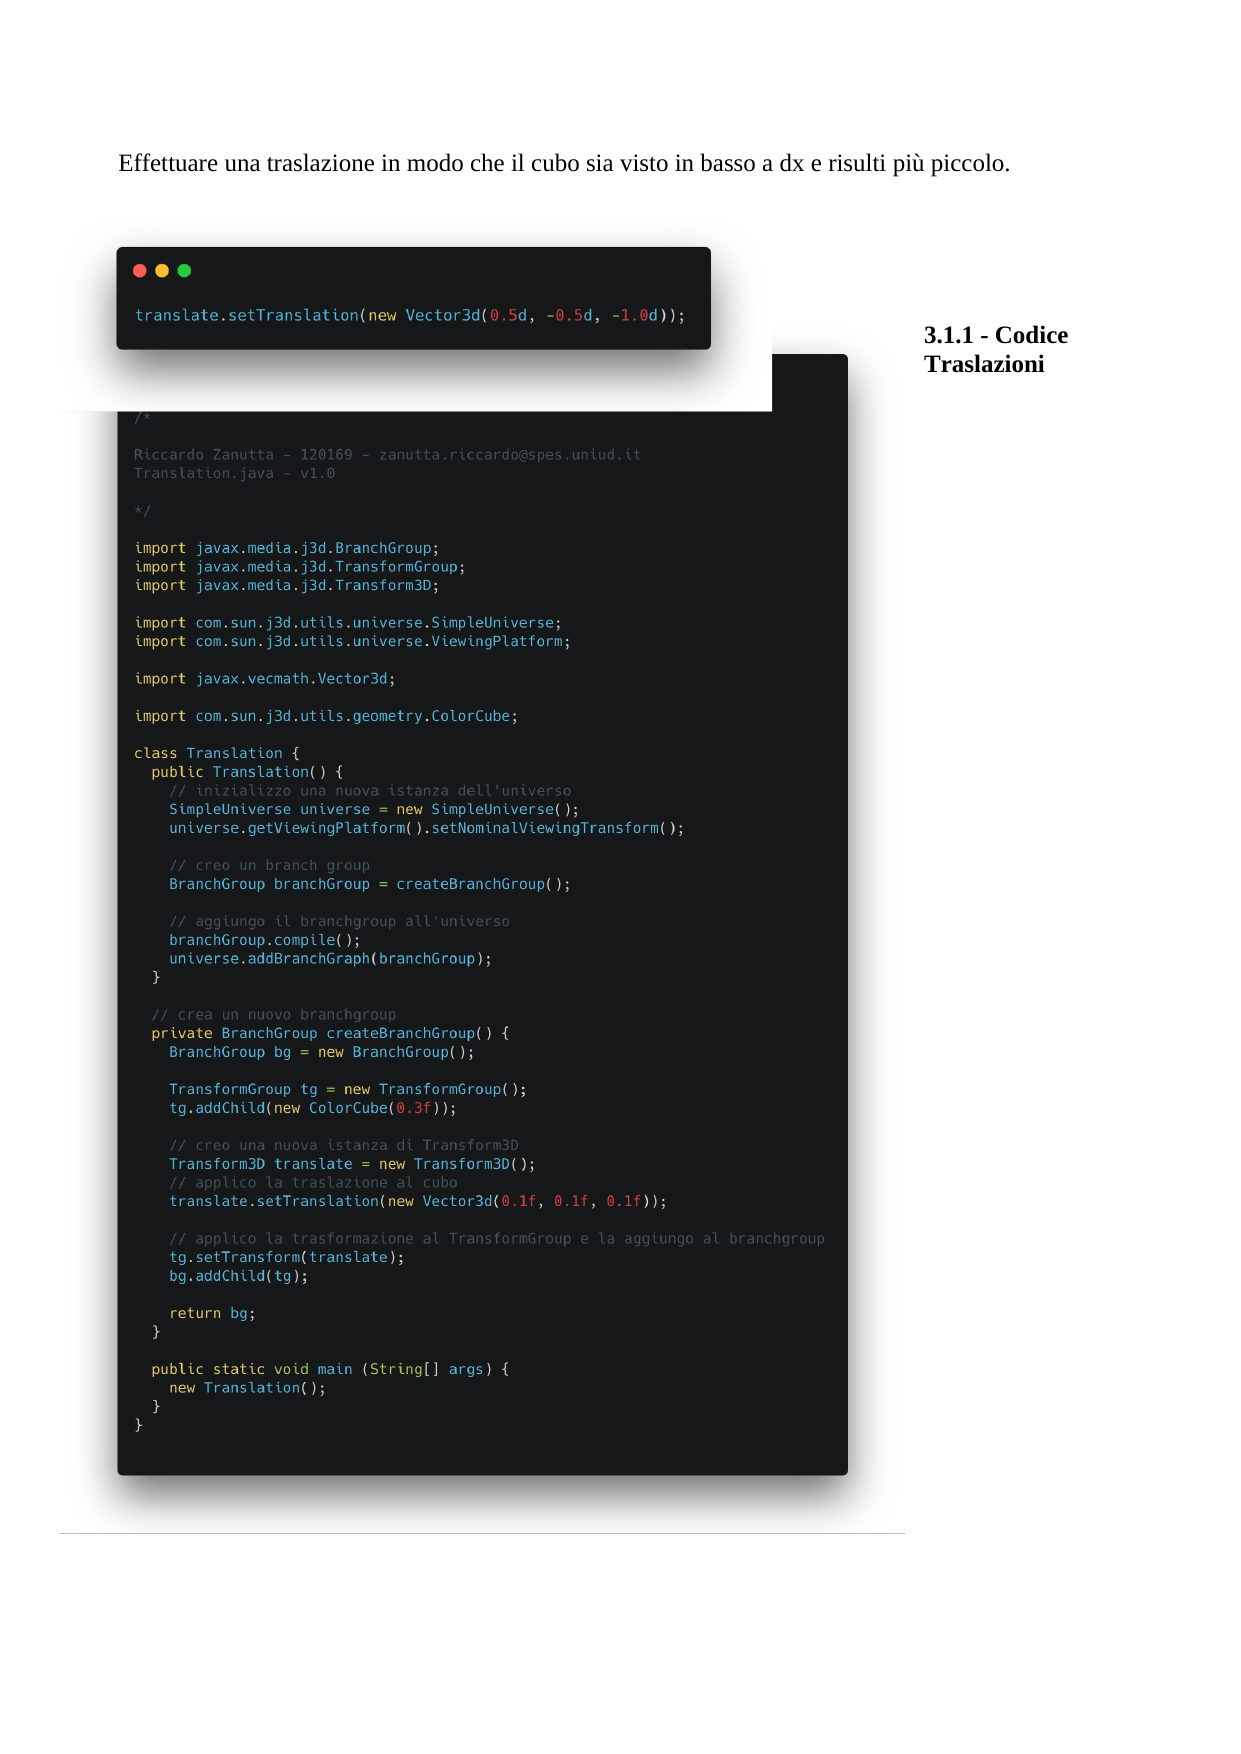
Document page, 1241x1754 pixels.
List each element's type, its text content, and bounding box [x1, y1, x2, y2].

text 3.1.1 - Codice Traslazioni [905, 320, 1122, 378]
picture [54, 184, 905, 1534]
text Effettuare una traslazione in modo che il cubo sia visto in basso a dx e risulti più piccolo. [118, 148, 1122, 176]
